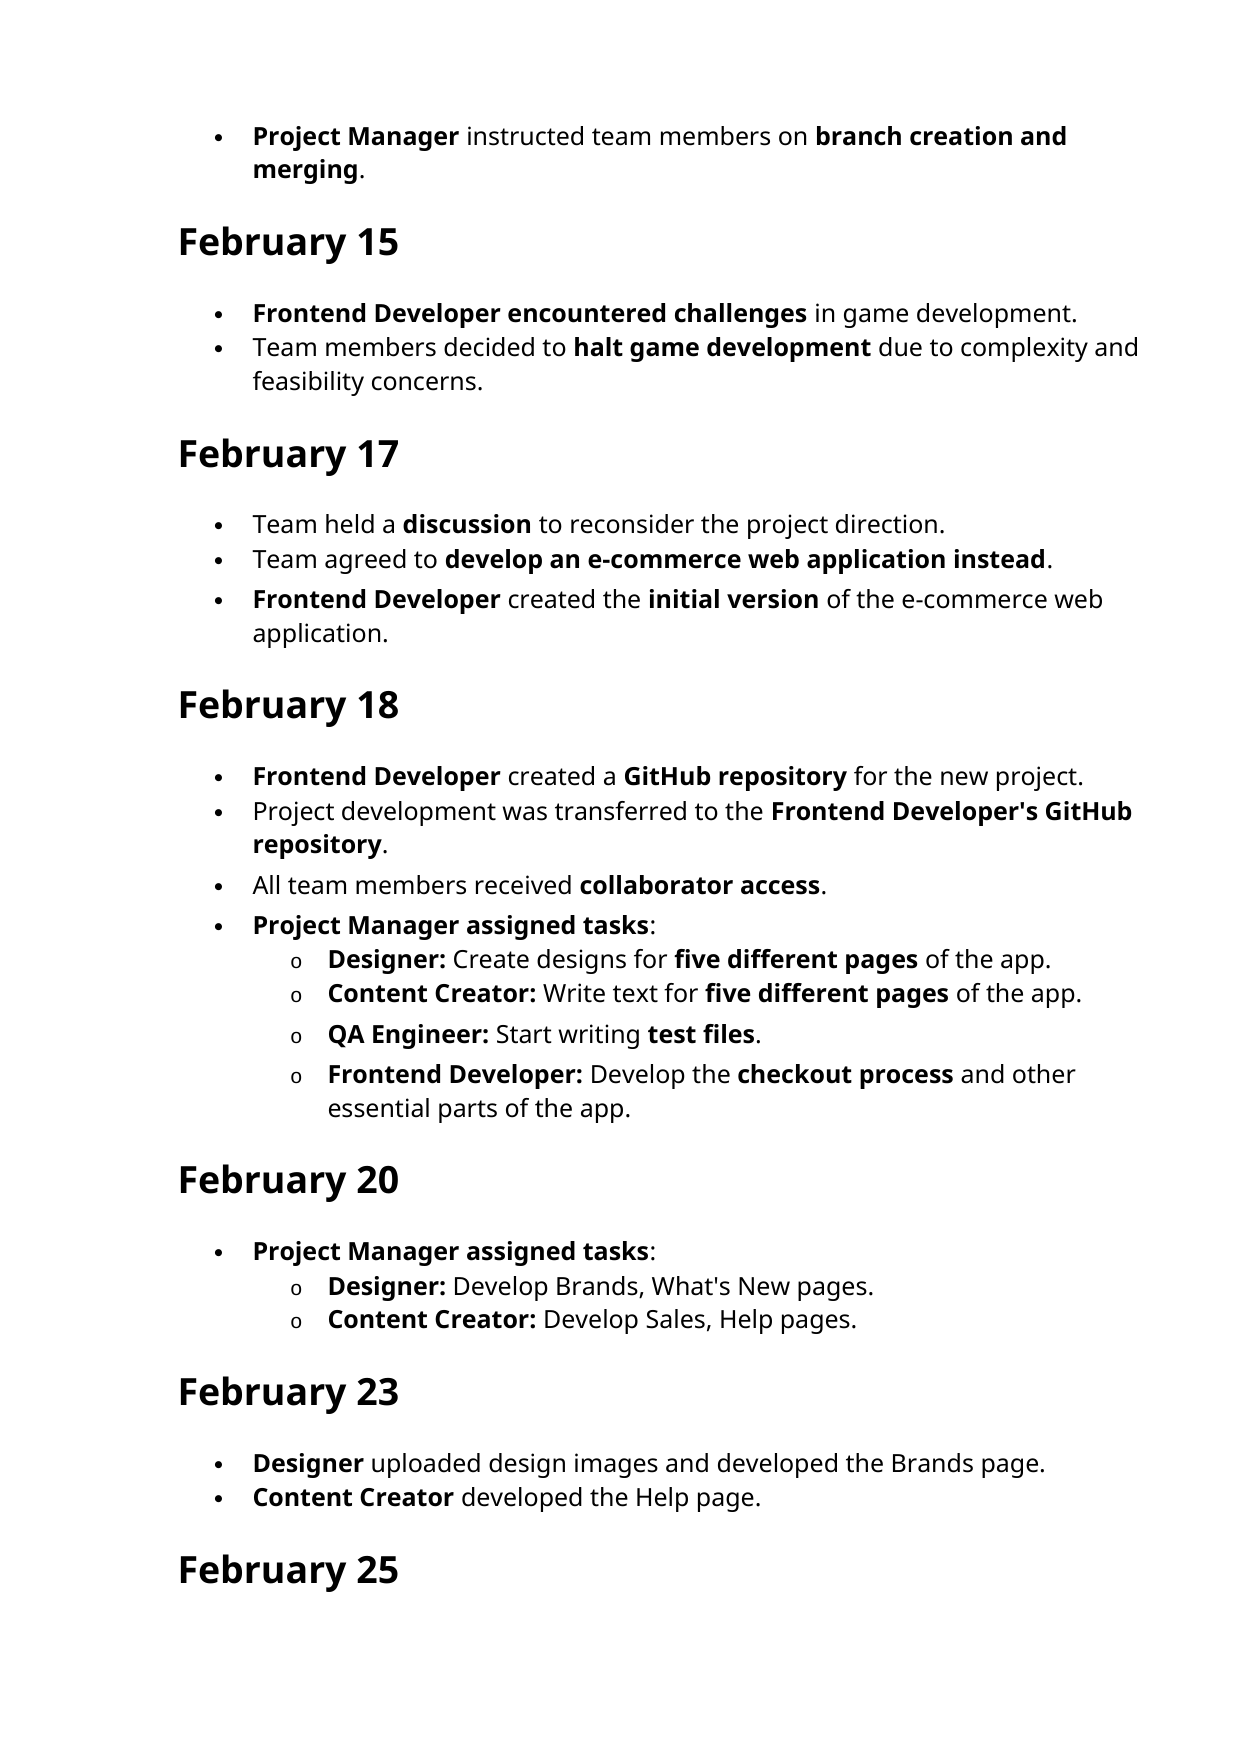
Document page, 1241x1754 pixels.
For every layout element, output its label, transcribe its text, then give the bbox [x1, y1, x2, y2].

list Designer: Develop Brands, What's New pages. [290, 1268, 1152, 1302]
text February 23 [177, 1365, 1152, 1416]
list Project Manager instructed team members on branch creation and merging. [215, 118, 1152, 186]
list Frontend Developer created the initial version of the e-commerce web application. [215, 582, 1152, 650]
list Content Creator: Write text for five different pages of the app. [290, 976, 1152, 1010]
list Project Manager assigned tasks: [215, 1234, 1152, 1268]
list Designer: Create designs for five different pages of the app. [290, 942, 1152, 976]
text February 17 [177, 427, 1152, 478]
list Content Creator: Develop Sales, Help pages. [290, 1302, 1152, 1336]
text February 15 [177, 215, 1152, 266]
text February 25 [177, 1543, 1152, 1594]
list Frontend Developer created a GitHub repository for the new project. [215, 759, 1152, 793]
list QA Engineer: Start writing test files. [290, 1016, 1152, 1050]
list Frontend Developer: Develop the checkout process and other essential parts of the app. [290, 1057, 1152, 1125]
text February 18 [177, 679, 1152, 730]
list Project Manager assigned tasks: [215, 908, 1152, 942]
list Content Creator developed the Help page. [215, 1480, 1152, 1514]
text February 20 [177, 1154, 1152, 1205]
list Designer uploaded design images and developed the Brands page. [215, 1446, 1152, 1480]
list Project development was transferred to the Frontend Developer's GitHub repository. [215, 793, 1152, 861]
list All team members received collaborator access. [215, 867, 1152, 902]
list Frontend Developer encountered challenges in game development. [215, 296, 1152, 330]
list Team members decided to halt game development due to complexity and feasibility concerns. [215, 330, 1152, 398]
list Team agreed to develop an e-commerce web application instead. [215, 541, 1152, 575]
list Team held a discussion to reconsider the project direction. [215, 507, 1152, 541]
